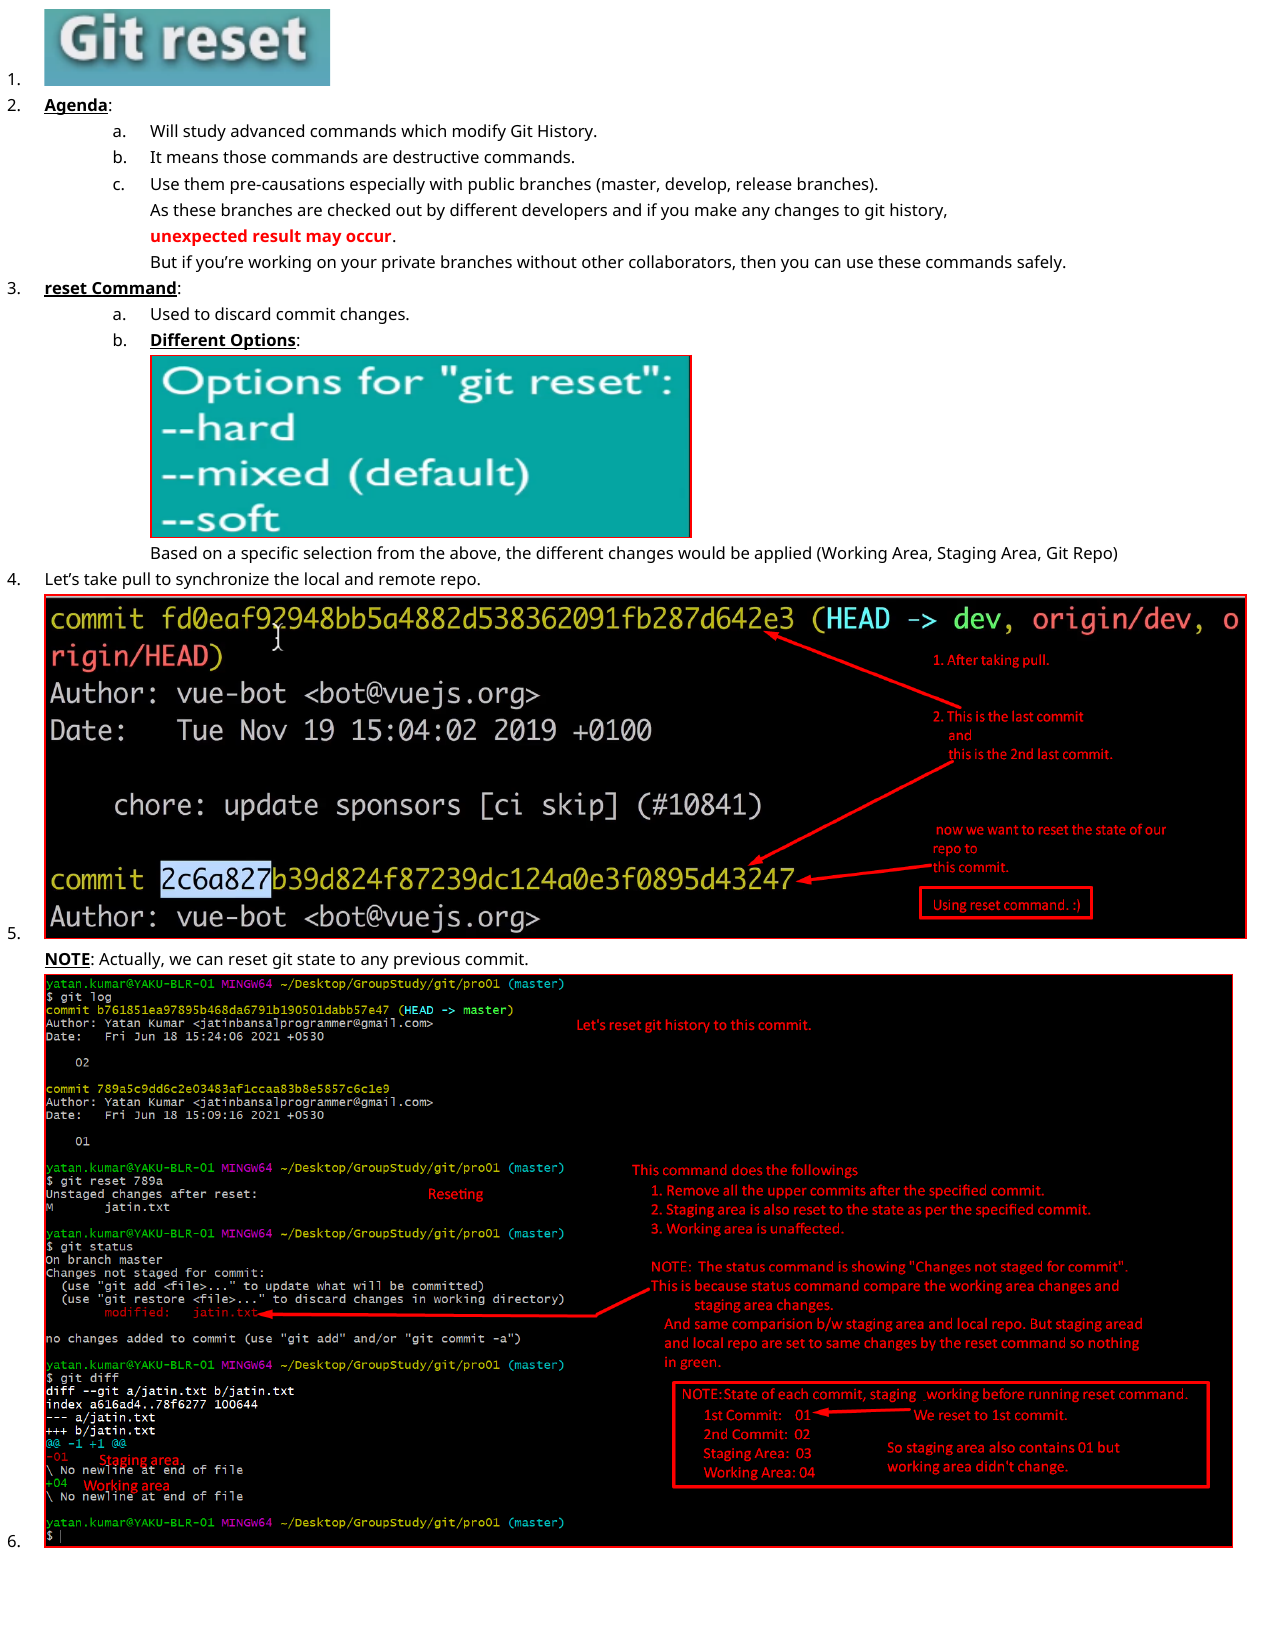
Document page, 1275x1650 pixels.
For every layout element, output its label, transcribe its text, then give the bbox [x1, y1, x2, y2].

list Used to discard commit changes. [112, 302, 1255, 325]
list Will study advanced commands which modify Git History. [112, 120, 1255, 143]
picture [46, 975, 1232, 1546]
list reset Command: [7, 276, 1255, 299]
picture [152, 356, 690, 537]
picture [46, 596, 1245, 938]
list NOTE: Actually, we can reset git state to any previous commit. [44, 947, 1255, 970]
list Agenda: [7, 94, 1255, 117]
list Use them pre-causations especially with public branches (master, develop, release branches). As these branches are checked out by different developers and if you make any changes to git history, unexpected result may occur. But if you’re working on your private branches without other collaborators, then you can use these commands safely. [112, 172, 1255, 273]
picture [44, 9, 331, 86]
list Let’s take pull to synchronize the local and remote repo. [7, 568, 1255, 591]
list It means those commands are destructive commands. [112, 146, 1255, 169]
